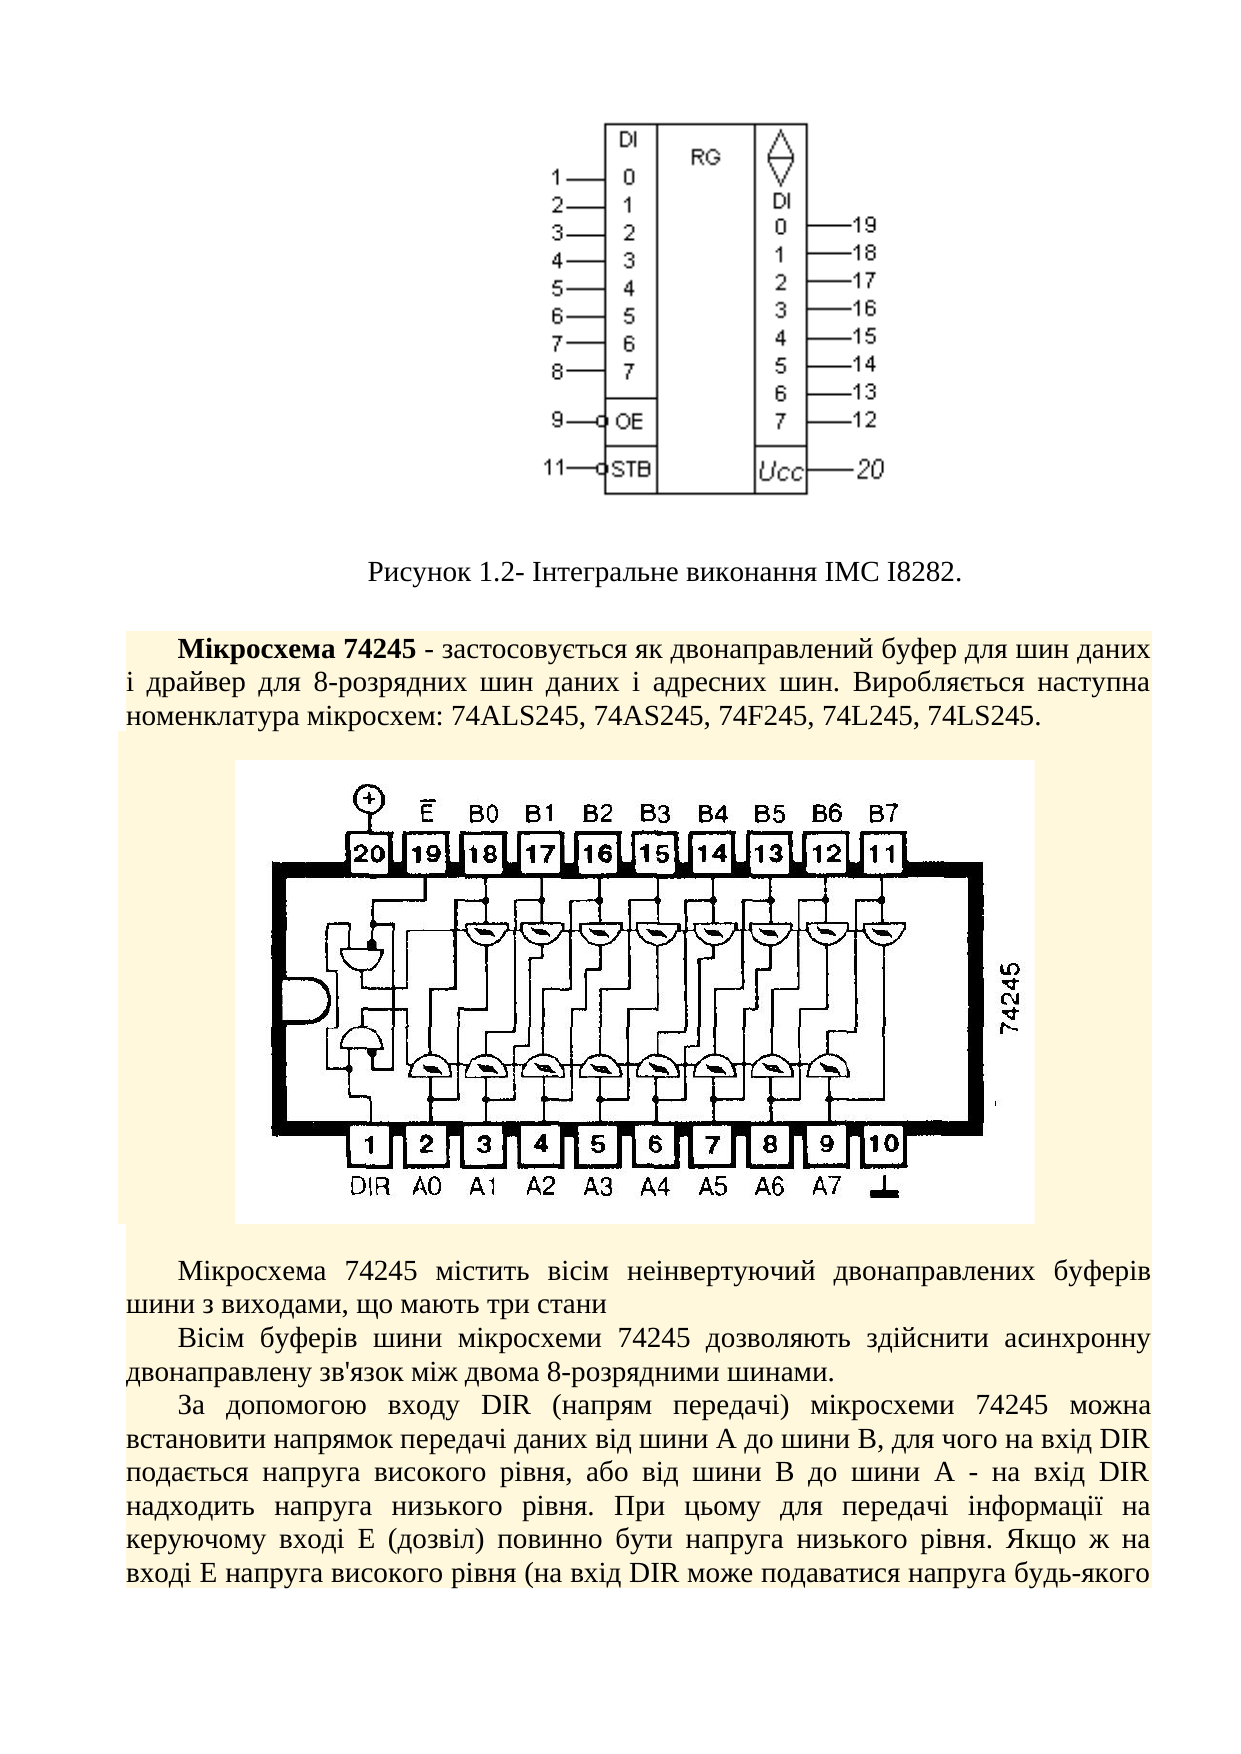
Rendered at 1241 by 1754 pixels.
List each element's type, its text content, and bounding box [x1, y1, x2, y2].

picture [511, 80, 914, 531]
text Мікросхема 74245 - застосовується як двонаправлений буфер для шин даних і драйвер для 8-розрядних шин даних і адресних шин. Виробляється наступна номенклатура мікросхем: 74ALS245, 74AS245, 74F245, 74L245, 74LS245. [126, 631, 1152, 731]
text Вісім буферів шини мікросхеми 74245 дозволяють здійснити асинхронну двонаправлену зв'язок між двома 8-розрядними шинами. [126, 1320, 1152, 1387]
picture [235, 760, 1035, 1224]
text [126, 1387, 1152, 1588]
text Рисунок 1.2- Інтегральне виконання ІМС І8282. [118, 554, 1137, 588]
text Мікросхема 74245 містить вісім неінвертуючий двонаправлених буферів шини з виходами, що мають три стани [126, 1253, 1152, 1320]
